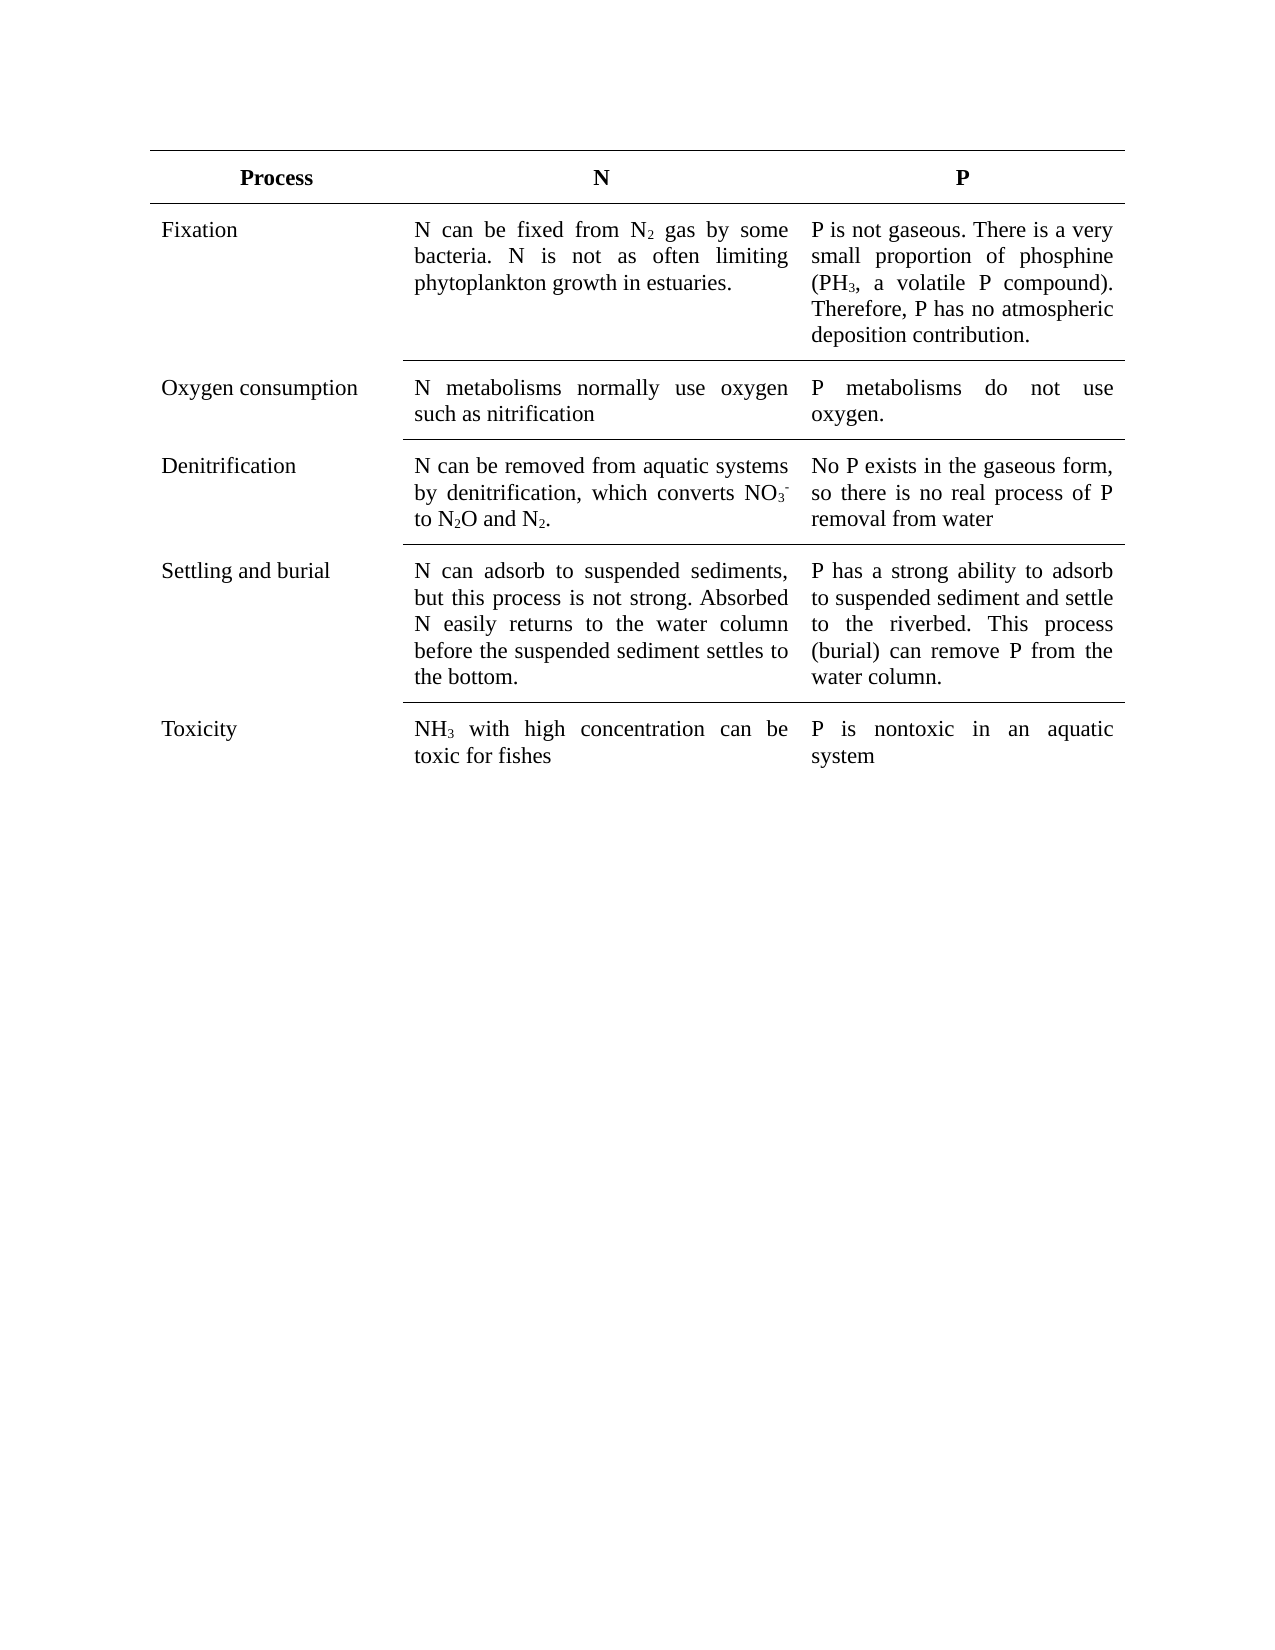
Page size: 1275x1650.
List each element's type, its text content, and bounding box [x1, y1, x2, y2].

table_cell P metabolisms do not use oxygen. [800, 361, 1125, 439]
table_cell NH3 with high concentration can be toxic for fishes [403, 703, 800, 781]
table_cell No P exists in the gaseous form, so there is no real process of P removal from water [800, 440, 1125, 544]
table_cell P is not gaseous. There is a very small proportion of phosphine (PH3, a volatile P compound). Therefore, P has no atmospheric deposition contribution. [800, 204, 1125, 360]
table_cell N can be fixed from N2 gas by some bacteria. N is not as often limiting phytoplankton growth in estuaries. [403, 204, 800, 360]
table_cell N metabolisms normally use oxygen such as nitrification [403, 361, 800, 439]
table_header Process [150, 151, 403, 202]
table_cell N can be removed from aquatic systems by denitrification, which converts NO3- to N2O and N2. [403, 440, 800, 544]
table_cell Denitrification [150, 439, 403, 544]
table_cell Fixation [150, 204, 403, 360]
table_cell P has a strong ability to adsorb to suspended sediment and settle to the riverbed. This process (burial) can remove P from the water column. [800, 545, 1125, 702]
table_header P [800, 151, 1125, 202]
table_cell Settling and burial [150, 544, 403, 702]
table_cell Toxicity [150, 702, 403, 781]
table_cell N can adsorb to suspended sediments, but this process is not strong. Absorbed N easily returns to the water column before the suspended sediment settles to the bottom. [403, 545, 800, 702]
table_cell P is nontoxic in an aquatic system [800, 703, 1125, 781]
table_header N [403, 151, 800, 202]
table_cell Oxygen consumption [150, 360, 403, 439]
